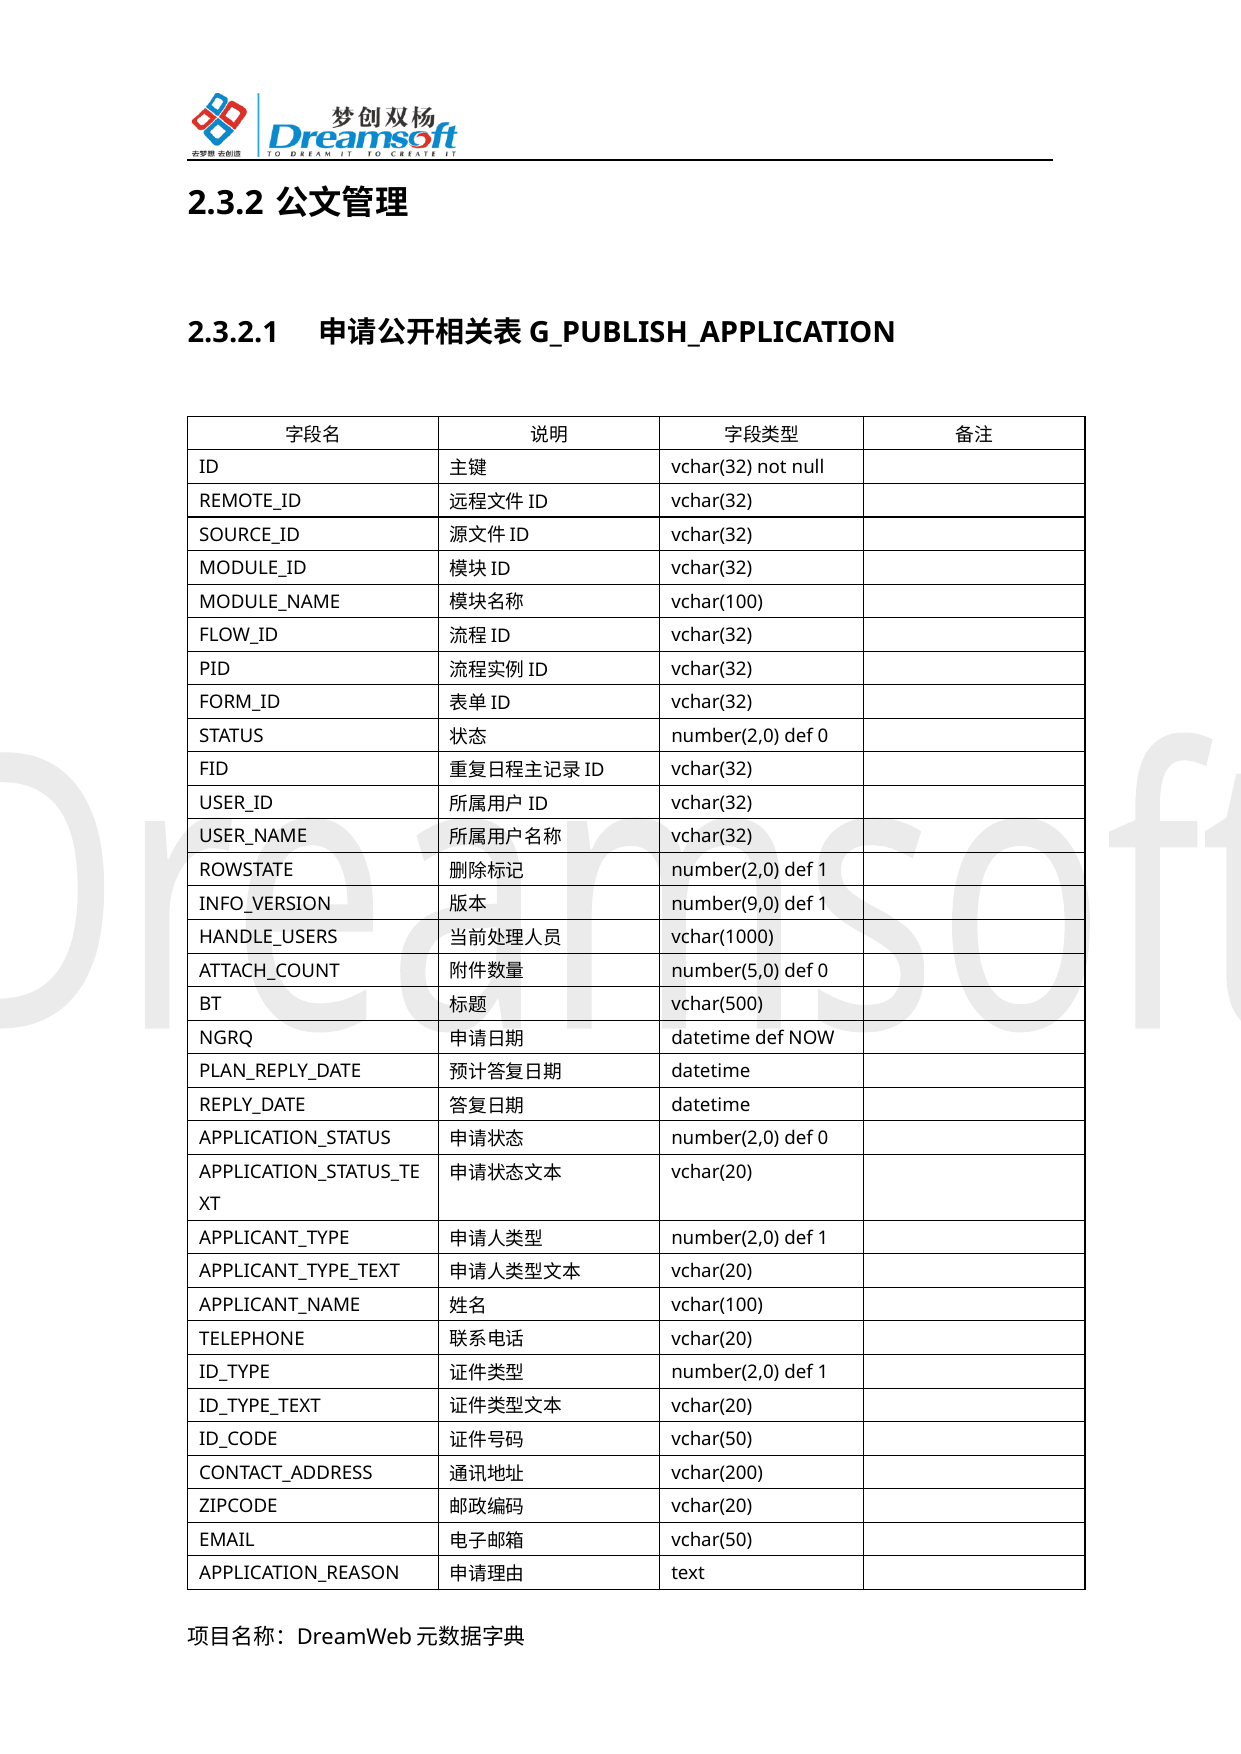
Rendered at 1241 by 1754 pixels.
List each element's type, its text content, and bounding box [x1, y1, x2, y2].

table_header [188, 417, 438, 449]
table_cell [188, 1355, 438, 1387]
subtitle 公文管理 [187, 167, 1053, 232]
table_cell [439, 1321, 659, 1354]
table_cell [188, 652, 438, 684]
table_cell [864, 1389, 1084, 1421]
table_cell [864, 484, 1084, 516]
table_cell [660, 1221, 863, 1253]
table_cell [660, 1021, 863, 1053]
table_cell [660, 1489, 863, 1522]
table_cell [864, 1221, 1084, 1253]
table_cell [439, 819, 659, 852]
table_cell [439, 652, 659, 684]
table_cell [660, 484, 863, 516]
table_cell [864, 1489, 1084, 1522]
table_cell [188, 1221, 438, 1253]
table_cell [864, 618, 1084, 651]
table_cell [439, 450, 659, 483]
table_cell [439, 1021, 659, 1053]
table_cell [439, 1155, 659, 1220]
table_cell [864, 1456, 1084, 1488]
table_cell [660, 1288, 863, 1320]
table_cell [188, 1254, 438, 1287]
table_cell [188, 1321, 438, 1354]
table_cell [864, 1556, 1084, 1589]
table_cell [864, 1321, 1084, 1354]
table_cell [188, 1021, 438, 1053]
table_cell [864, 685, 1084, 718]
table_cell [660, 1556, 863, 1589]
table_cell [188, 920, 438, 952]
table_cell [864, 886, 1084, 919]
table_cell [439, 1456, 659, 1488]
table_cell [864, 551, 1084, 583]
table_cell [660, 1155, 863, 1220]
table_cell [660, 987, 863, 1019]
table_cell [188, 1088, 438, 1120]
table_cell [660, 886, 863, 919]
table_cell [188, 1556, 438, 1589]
picture [212, 99, 222, 109]
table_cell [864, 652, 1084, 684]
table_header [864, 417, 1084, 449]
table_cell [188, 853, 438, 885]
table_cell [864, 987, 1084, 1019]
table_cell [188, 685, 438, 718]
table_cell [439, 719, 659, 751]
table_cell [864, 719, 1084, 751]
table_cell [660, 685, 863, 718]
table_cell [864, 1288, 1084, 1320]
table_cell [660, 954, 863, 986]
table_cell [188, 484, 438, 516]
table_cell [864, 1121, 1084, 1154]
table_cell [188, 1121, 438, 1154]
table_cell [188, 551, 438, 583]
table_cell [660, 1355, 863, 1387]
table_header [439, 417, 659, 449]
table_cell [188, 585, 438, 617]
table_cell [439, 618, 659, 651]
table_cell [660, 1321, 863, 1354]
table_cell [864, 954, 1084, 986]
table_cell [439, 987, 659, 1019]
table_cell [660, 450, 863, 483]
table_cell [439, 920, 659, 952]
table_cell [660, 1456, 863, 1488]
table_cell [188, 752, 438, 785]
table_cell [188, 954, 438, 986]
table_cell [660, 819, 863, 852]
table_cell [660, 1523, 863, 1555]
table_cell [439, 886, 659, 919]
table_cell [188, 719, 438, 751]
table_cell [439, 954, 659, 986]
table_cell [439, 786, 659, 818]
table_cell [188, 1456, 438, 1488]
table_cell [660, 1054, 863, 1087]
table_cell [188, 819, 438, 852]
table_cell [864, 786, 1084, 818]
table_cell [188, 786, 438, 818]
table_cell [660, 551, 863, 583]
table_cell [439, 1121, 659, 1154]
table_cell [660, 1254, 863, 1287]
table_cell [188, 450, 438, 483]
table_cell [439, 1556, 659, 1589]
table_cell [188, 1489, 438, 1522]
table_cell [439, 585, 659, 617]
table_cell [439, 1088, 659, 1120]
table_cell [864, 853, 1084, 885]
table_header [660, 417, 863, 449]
picture [191, 93, 458, 157]
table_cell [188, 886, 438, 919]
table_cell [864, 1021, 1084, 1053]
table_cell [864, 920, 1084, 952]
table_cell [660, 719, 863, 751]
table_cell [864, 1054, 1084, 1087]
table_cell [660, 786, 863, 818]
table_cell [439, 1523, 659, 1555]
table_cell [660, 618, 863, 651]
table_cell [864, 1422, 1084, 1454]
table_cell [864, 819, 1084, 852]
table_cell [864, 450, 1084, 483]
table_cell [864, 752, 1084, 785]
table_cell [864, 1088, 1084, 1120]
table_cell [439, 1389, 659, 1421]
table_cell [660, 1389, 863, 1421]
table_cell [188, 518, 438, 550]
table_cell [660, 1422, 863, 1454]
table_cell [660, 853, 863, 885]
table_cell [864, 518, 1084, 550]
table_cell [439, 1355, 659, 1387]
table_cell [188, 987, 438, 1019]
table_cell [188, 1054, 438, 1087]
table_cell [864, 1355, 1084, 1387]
subtitle 申请公开相关表G_PUBLISH_APPLICATION [187, 297, 1053, 362]
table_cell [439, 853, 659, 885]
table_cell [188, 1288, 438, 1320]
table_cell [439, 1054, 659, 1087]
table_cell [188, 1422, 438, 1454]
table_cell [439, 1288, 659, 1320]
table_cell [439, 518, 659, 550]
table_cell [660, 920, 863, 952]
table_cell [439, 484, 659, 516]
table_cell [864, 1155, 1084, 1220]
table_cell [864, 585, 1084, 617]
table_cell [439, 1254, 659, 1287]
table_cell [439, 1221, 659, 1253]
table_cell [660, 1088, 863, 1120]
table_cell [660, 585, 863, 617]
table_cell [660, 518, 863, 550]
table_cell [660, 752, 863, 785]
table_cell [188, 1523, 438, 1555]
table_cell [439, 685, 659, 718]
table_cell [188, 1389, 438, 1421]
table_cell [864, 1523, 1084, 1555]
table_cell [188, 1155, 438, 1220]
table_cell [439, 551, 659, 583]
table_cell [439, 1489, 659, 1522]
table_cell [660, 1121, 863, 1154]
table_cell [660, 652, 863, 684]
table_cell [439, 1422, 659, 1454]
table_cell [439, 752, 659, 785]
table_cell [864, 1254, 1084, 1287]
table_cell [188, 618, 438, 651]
